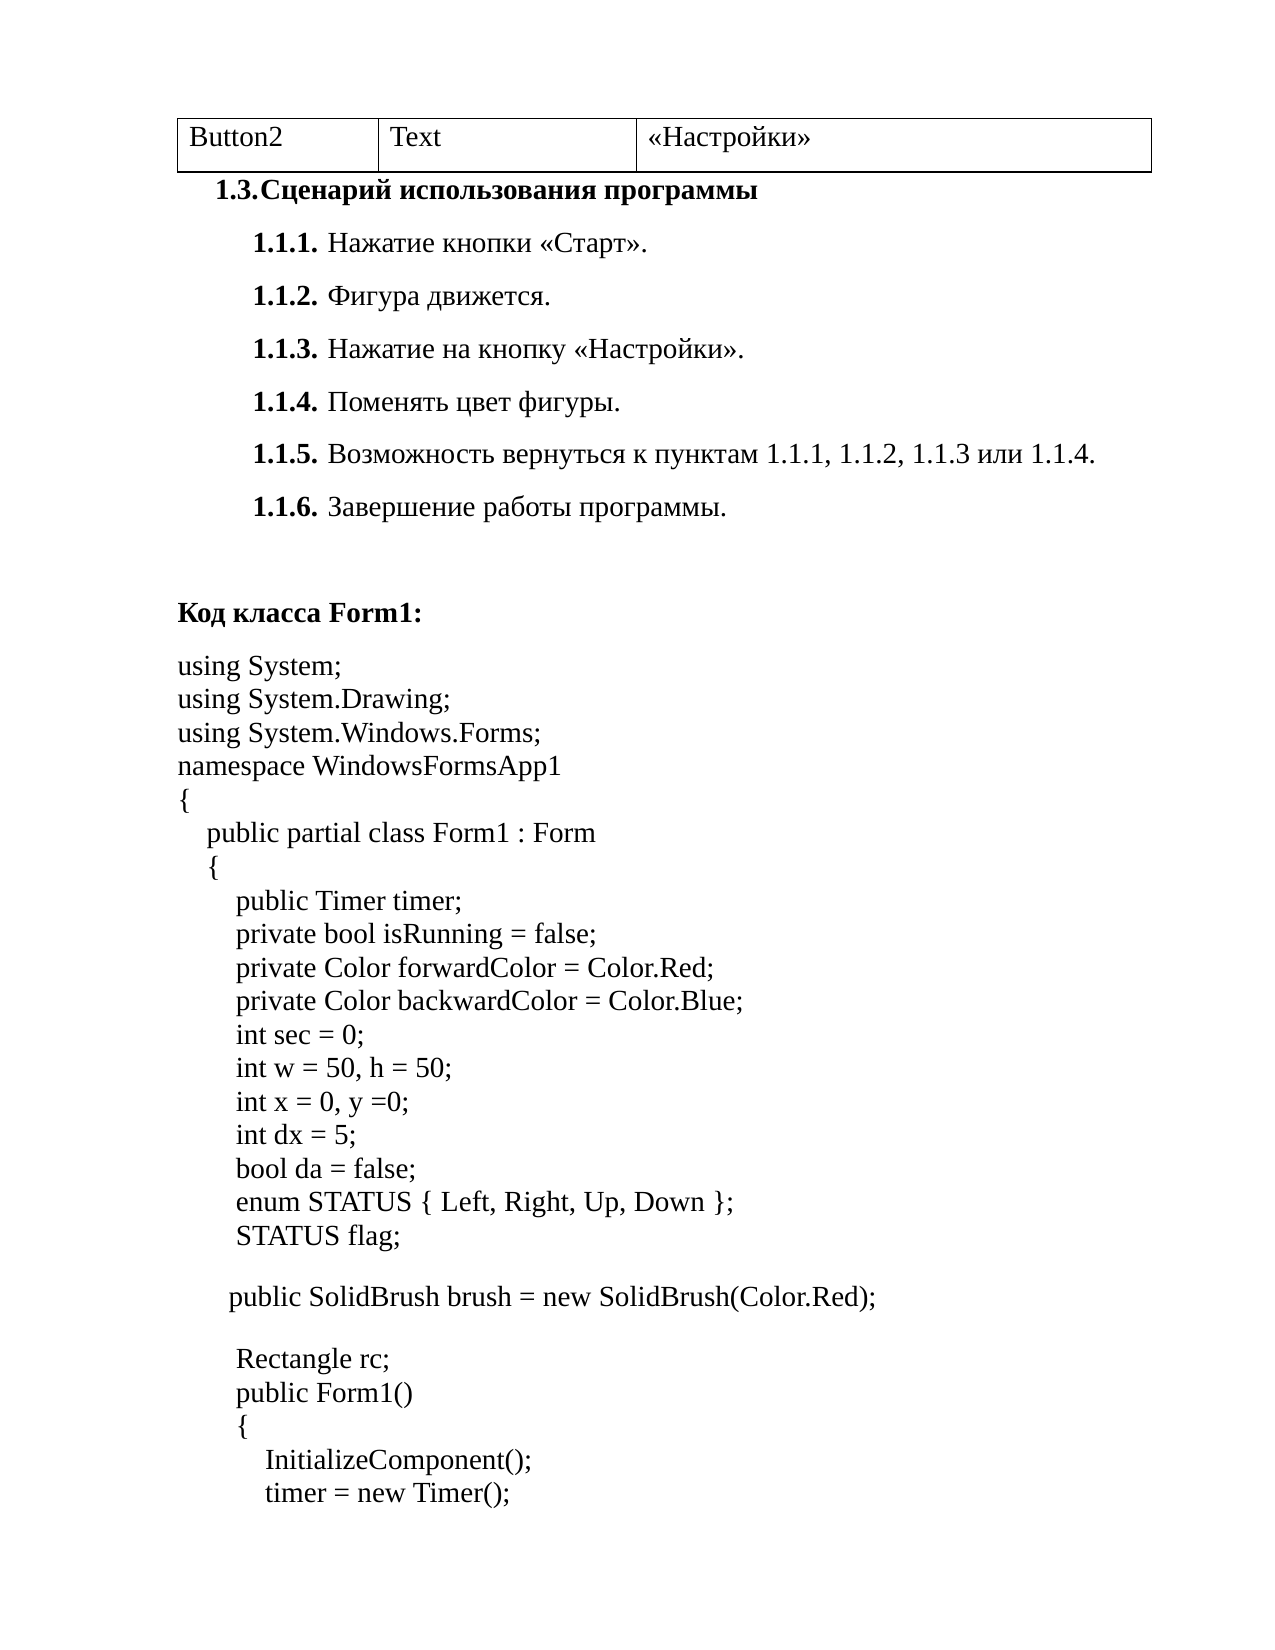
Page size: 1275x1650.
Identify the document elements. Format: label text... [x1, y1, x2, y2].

text namespace WindowsFormsApp1 [177, 748, 1186, 782]
text STATUS flag; [177, 1218, 1186, 1252]
list Завершение работы программы. [252, 489, 1186, 523]
list Сценарий использования программы [215, 172, 1186, 206]
list Нажатие кнопки «Старт». [252, 225, 1186, 259]
list Возможность вернуться к пунктам 1.1.1, 1.1.2, 1.1.3 или 1.1.4. [252, 437, 1186, 470]
text { [177, 1408, 1186, 1442]
list Нажатие на кнопку «Настройки». [252, 331, 1186, 364]
text { [177, 849, 1186, 883]
text using System; [177, 648, 1186, 681]
text Rectangle rc; [177, 1341, 1186, 1375]
table_cell «Настройки» [637, 119, 1151, 171]
list Поменять цвет фигуры. [252, 384, 1186, 417]
text private Color forwardColor = Color.Red; [177, 950, 1186, 983]
text public SolidBrush brush = new SolidBrush(Color.Red); [177, 1279, 1186, 1313]
text int sec = 0; [177, 1017, 1186, 1050]
text public partial class Form1 : Form [177, 816, 1186, 849]
text int x = 0, y =0; [177, 1084, 1186, 1117]
text public Timer timer; [177, 883, 1186, 916]
table_cell Text [379, 119, 636, 171]
text using System.Windows.Forms; [177, 715, 1186, 748]
list Фигура движется. [252, 278, 1186, 312]
text timer = new Timer(); [177, 1475, 1186, 1509]
text int dx = 5; [177, 1117, 1186, 1151]
text Код класса Form1: [177, 595, 1186, 628]
text enum STATUS { Left, Right, Up, Down }; [177, 1184, 1186, 1218]
text private bool isRunning = false; [177, 916, 1186, 950]
text using System.Drawing; [177, 681, 1186, 715]
table_cell Button2 [178, 119, 378, 171]
text public Form1() [177, 1375, 1186, 1408]
text bool da = false; [177, 1151, 1186, 1184]
text private Color backwardColor = Color.Blue; [177, 983, 1186, 1017]
text int w = 50, h = 50; [177, 1050, 1186, 1084]
text InitializeComponent(); [177, 1442, 1186, 1475]
text { [177, 782, 1186, 816]
